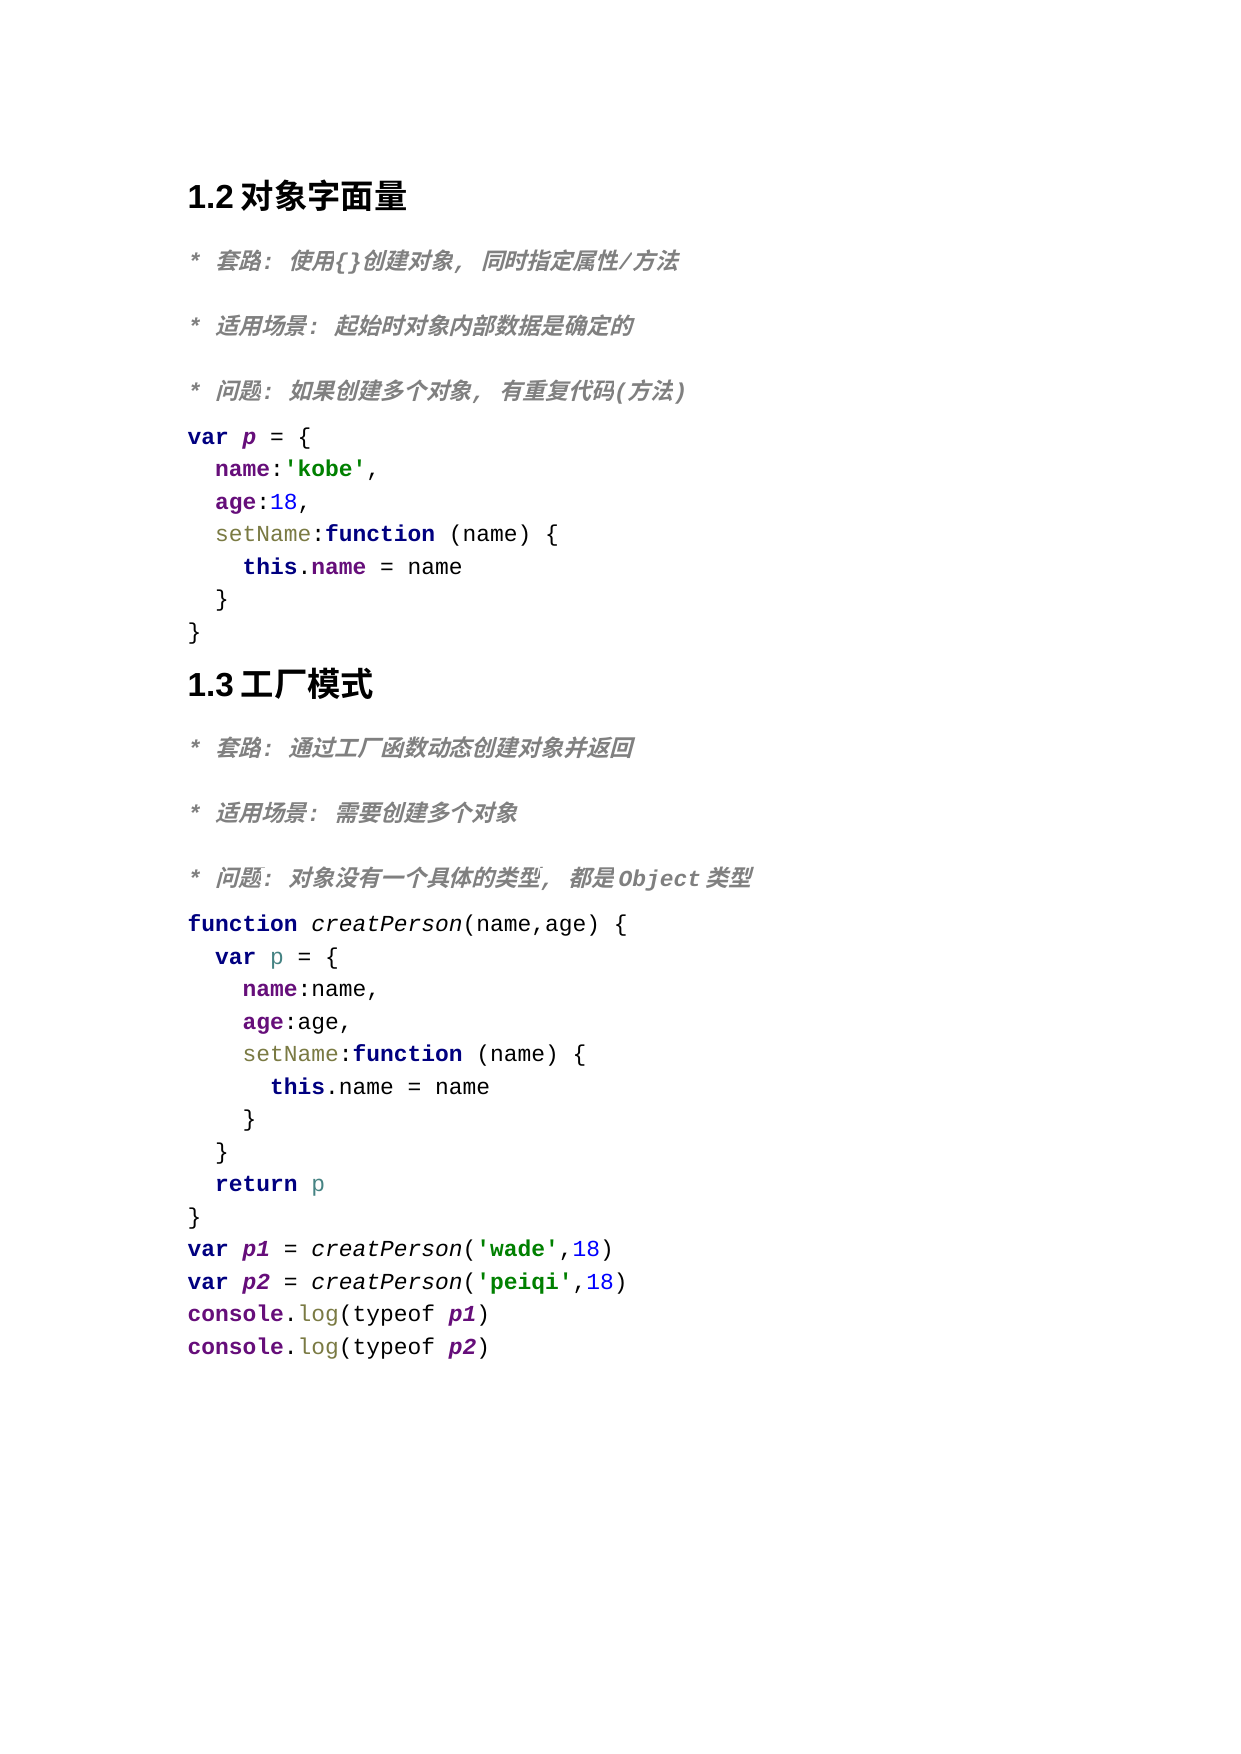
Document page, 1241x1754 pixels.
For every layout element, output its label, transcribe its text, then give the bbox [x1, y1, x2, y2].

text function creatPerson(name,age) { var p = { name:name, age:age, setName:function (name) { this.name = name } } return p } [187, 909, 1053, 1234]
subtitle 1.3工厂模式 [187, 649, 1053, 714]
text var p = { name:'kobe', age:18, setName:function (name) { this.name = name } } [187, 422, 1053, 649]
text var p1 = creatPerson('wade',18) var p2 = creatPerson('peiqi',18) [187, 1234, 1053, 1299]
text console.log(typeof p1) console.log(typeof p2) [187, 1299, 1053, 1364]
text * 套路: 使用{}创建对象, 同时指定属性/方法 * 适用场景: 起始时对象内部数据是确定的 * 问题: 如果创建多个对象, 有重复代码(方法) [187, 227, 1053, 422]
text * 套路: 通过工厂函数动态创建对象并返回 * 适用场景: 需要创建多个对象 * 问题: 对象没有一个具体的类型, 都是Object类型 [187, 714, 1053, 909]
subtitle 1.2对象字面量 [187, 162, 1053, 227]
